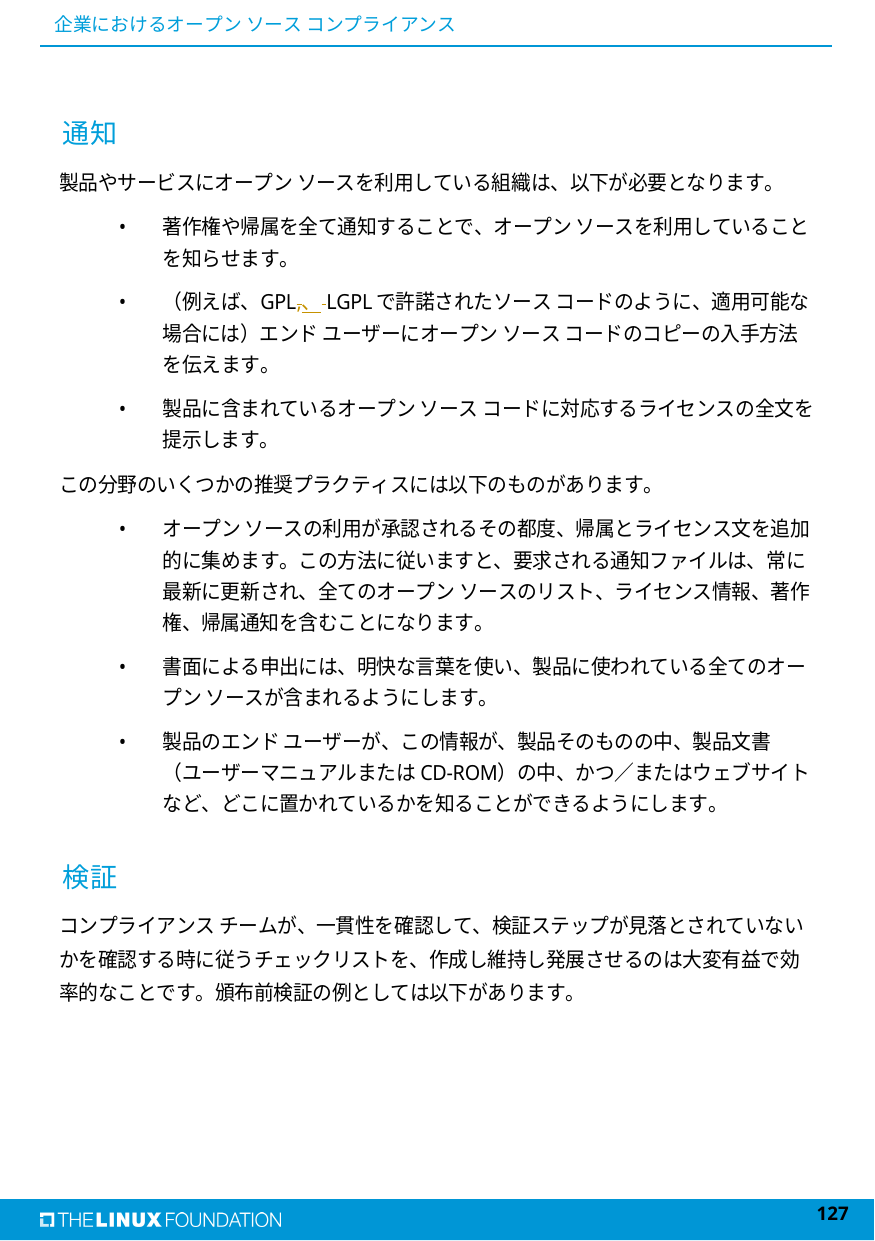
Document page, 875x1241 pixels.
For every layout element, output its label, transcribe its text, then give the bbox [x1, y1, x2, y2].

text 著作権や帰属を全て通知することで、オープン ソースを利用していることを知らせます。 [119, 210, 815, 272]
picture [41, 1213, 54, 1226]
picture [133, 1213, 144, 1226]
text （例えば、GPLLGPLで許諾されたソース コードのように、適用可能な場合には）エンド ユーザーにオープン ソース コードのコピーの入手方法を伝えます。 [119, 285, 815, 378]
text 製品やサービスにオープン ソースを利用している組織は、以下が必要となります。 [59, 164, 815, 197]
text コンプライアンス チームが、一貫性を確認して、検証ステップが見落とされていないかを確認する時に従うチェックリストを、作成し維持し発展させるのは大変有益で効率的なことです。頒布前検証の例としては以下があります。 [59, 907, 815, 1007]
picture [97, 1213, 106, 1226]
text この分野のいくつかの推奨プラクティスには以下のものがあります。 [59, 466, 815, 499]
picture [41, 1219, 48, 1226]
text 製品に含まれているオープン ソース コードに対応するライセンスの全文を提示します。 [119, 391, 815, 453]
subtitle 検証 [63, 856, 815, 895]
picture [149, 1213, 159, 1226]
subtitle 通知 [63, 112, 815, 151]
text 書面による申出には、明快な言葉を使い、製品に使われている全てのオープン ソースが含まれるようにします。 [119, 649, 815, 712]
picture [118, 1213, 129, 1226]
text 製品のエンド ユーザーが、この情報が、製品そのものの中、製品文書（ユーザーマニュアルまたはCD-ROM）の中、かつ／またはウェブサイトなど、どこに置かれているかを知ることができるようにします。 [119, 724, 815, 818]
text オープン ソースの利用が承認されるその都度、帰属とライセンス文を追加的に集めます。この方法に従いますと、要求される通知ファイルは、常に最新に更新され、全てのオープン ソースのリスト、ライセンス情報、著作権、帰属通知を含むことになります。 [119, 512, 815, 637]
